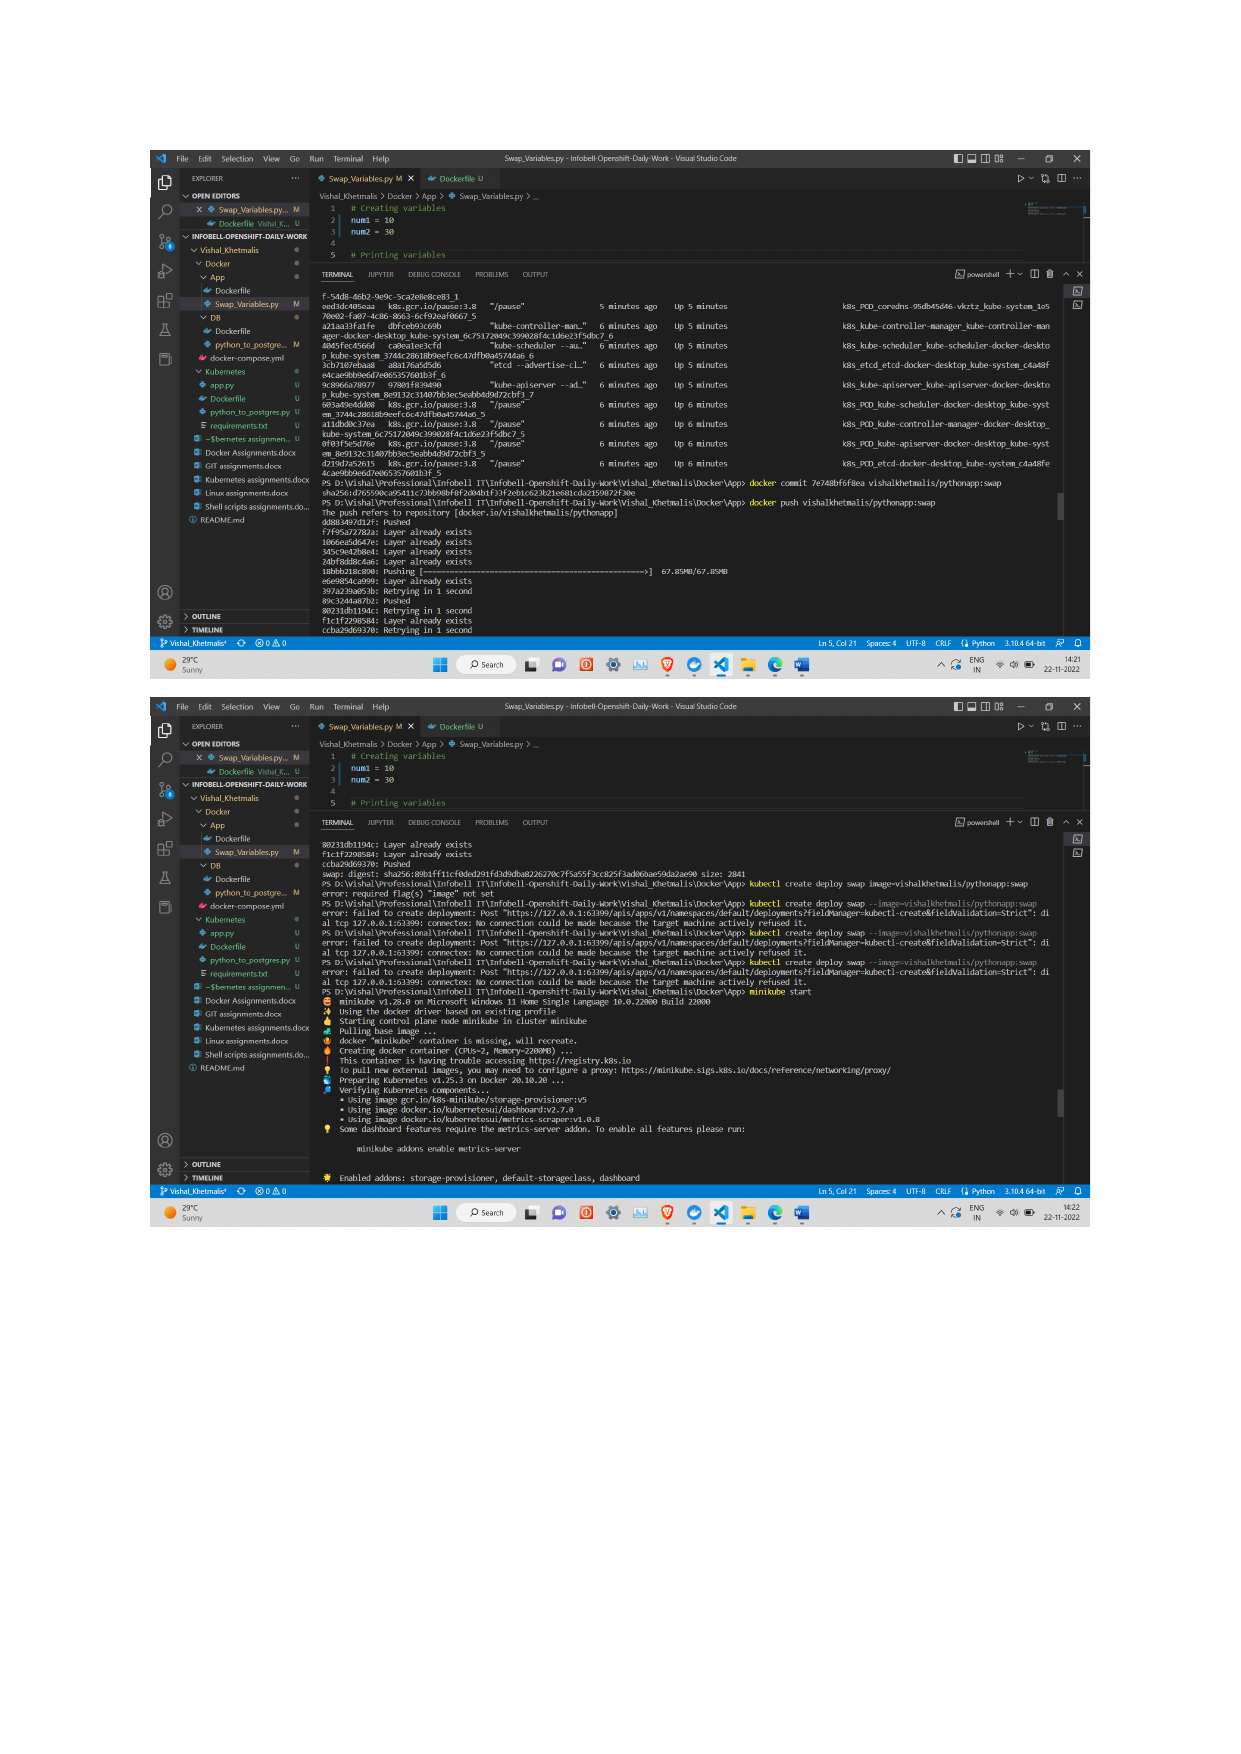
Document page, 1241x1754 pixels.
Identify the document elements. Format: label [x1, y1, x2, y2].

picture [150, 150, 1091, 679]
picture [150, 697, 1091, 1227]
